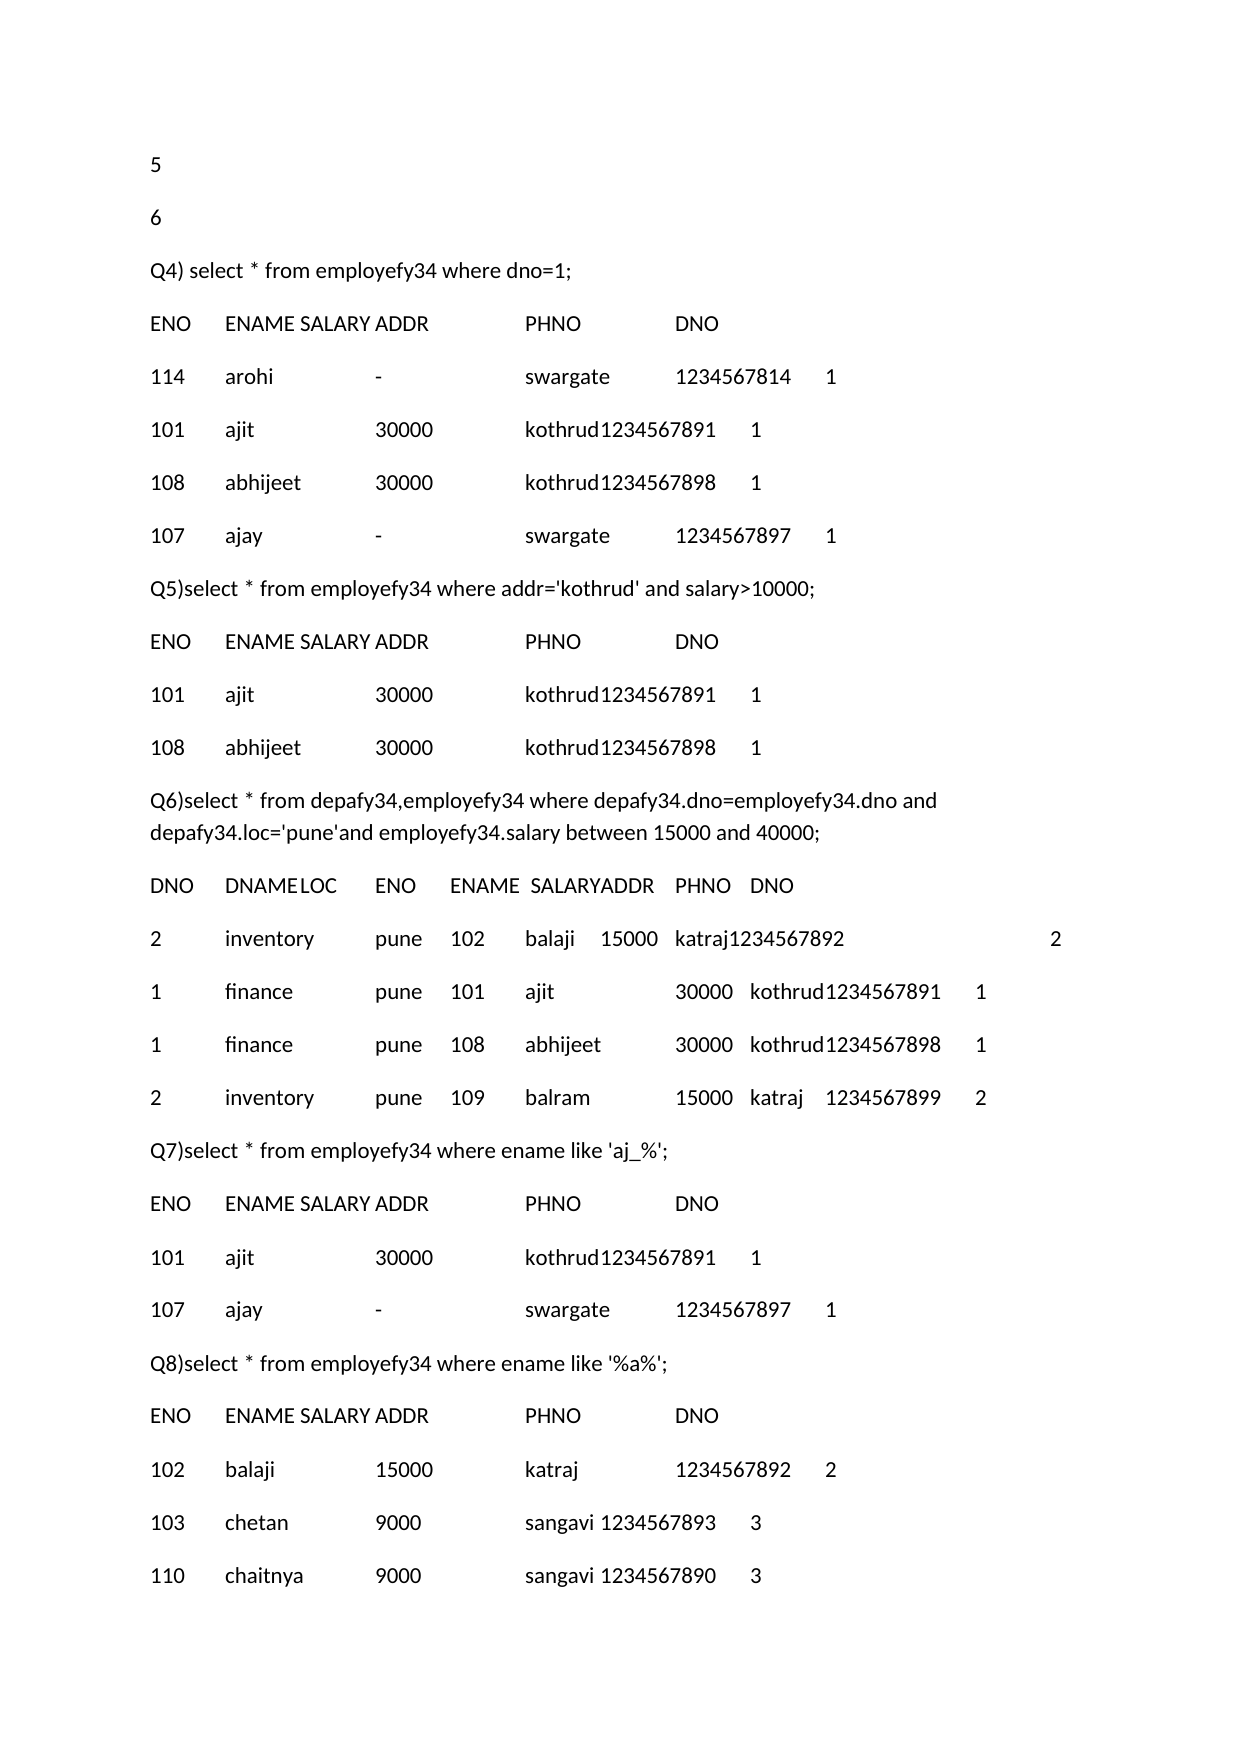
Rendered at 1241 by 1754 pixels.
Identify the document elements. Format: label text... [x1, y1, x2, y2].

text Q5)select * from employefy34 where addr='kothrud' and salary>10000; [150, 574, 1090, 602]
text 108 abhijeet 30000 kothrud 1234567898 1 [150, 733, 1090, 761]
text Q4) select * from employefy34 where dno=1; [150, 256, 1090, 284]
text 101 ajit 30000 kothrud 1234567891 1 [150, 415, 1090, 443]
text 101 ajit 30000 kothrud 1234567891 1 [150, 1243, 1090, 1271]
text Q6)select * from depafy34,employefy34 where depafy34.dno=employefy34.dno and depafy34.loc='pune'and employefy34.salary between 15000 and 40000; [150, 786, 1090, 846]
text ENO ENAME SALARY ADDR PHNO DNO [150, 309, 1090, 337]
text 2 inventory pune 102 balaji 15000 katraj1234567892 2 [150, 924, 1090, 952]
text 2 inventory pune 109 balram 15000 katraj 1234567899 2 [150, 1083, 1090, 1112]
text ENO ENAME SALARY ADDR PHNO DNO [150, 1402, 1090, 1430]
text Q8)select * from employefy34 where ename like '%a%'; [150, 1349, 1090, 1377]
text DNO DNAME LOC ENO ENAME SALARYADDR PHNO DNO [150, 871, 1090, 899]
text 6 [150, 203, 1090, 231]
text 108 abhijeet 30000 kothrud 1234567898 1 [150, 468, 1090, 496]
text ENO ENAME SALARY ADDR PHNO DNO [150, 1189, 1090, 1218]
text 114 arohi - swargate 1234567814 1 [150, 362, 1090, 390]
text 107 ajay - swargate 1234567897 1 [150, 521, 1090, 549]
text 5 [150, 150, 1090, 178]
text 107 ajay - swargate 1234567897 1 [150, 1296, 1090, 1324]
text Q7)select * from employefy34 where ename like 'aj_%'; [150, 1137, 1090, 1164]
text 101 ajit 30000 kothrud 1234567891 1 [150, 680, 1090, 708]
text ENO ENAME SALARY ADDR PHNO DNO [150, 627, 1090, 655]
text 102 balaji 15000 katraj 1234567892 2 [150, 1455, 1090, 1483]
text 110 chaitnya 9000 sangavi 1234567890 3 [150, 1561, 1090, 1589]
text 1 finance pune 108 abhijeet 30000 kothrud 1234567898 1 [150, 1031, 1090, 1058]
text 1 finance pune 101 ajit 30000 kothrud 1234567891 1 [150, 977, 1090, 1006]
text 103 chetan 9000 sangavi 1234567893 3 [150, 1508, 1090, 1536]
